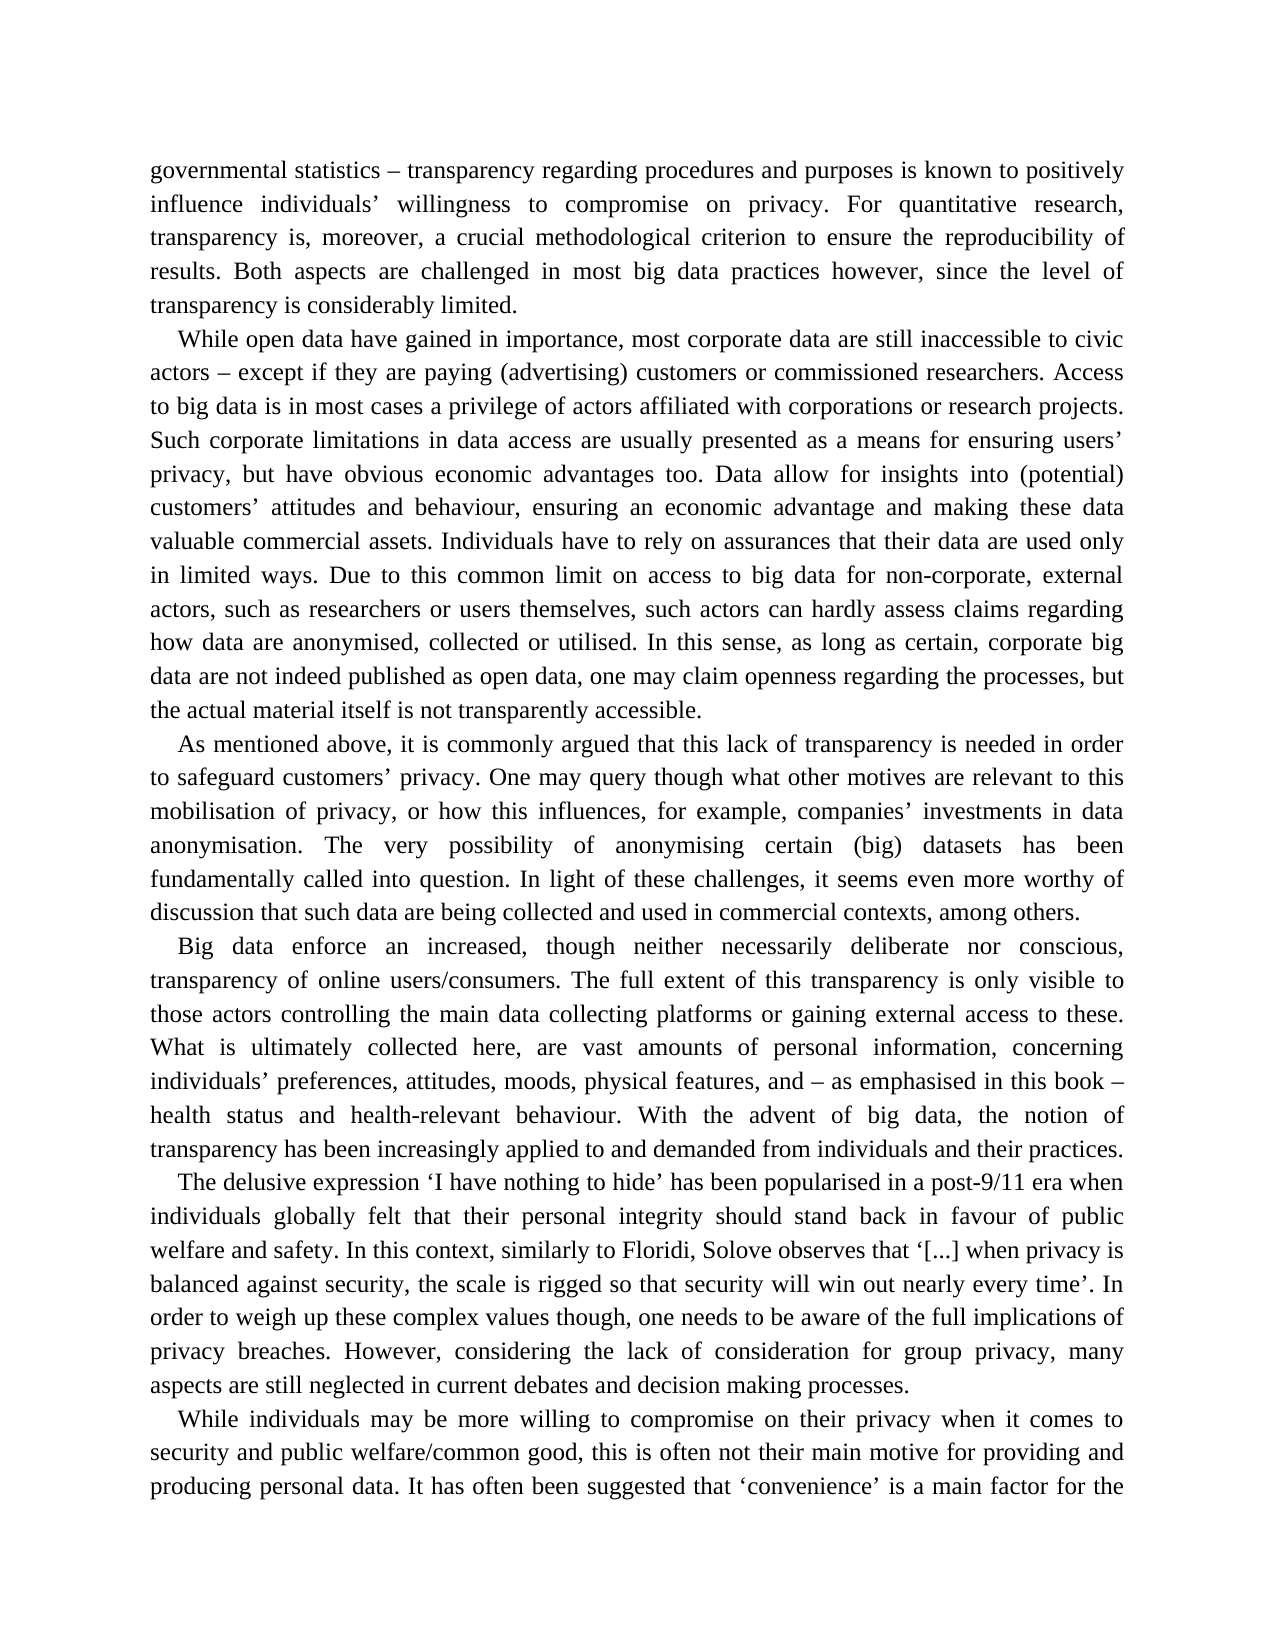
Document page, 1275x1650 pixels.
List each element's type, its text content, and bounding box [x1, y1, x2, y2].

text While open data have gained in importance, most corporate data are still inaccessible to civic actors – except if they are paying (advertising) customers or commissioned researchers. Access to big data is in most cases a privilege of actors affiliated with corporations or research projects. Such corporate limitations in data access are usually presented as a means for ensuring users’ privacy, but have obvious economic advantages too. Data allow for insights into (potential) customers’ attitudes and behaviour, ensuring an economic advantage and making these data valuable commercial assets. Individuals have to rely on assurances that their data are used only in limited ways. Due to this common limit on access to big data for non-corporate, external actors, such as researchers or users themselves, such actors can hardly assess claims regarding how data are anonymised, collected or utilised. In this sense, as long as certain, corporate big data are not indeed published as open data, one may claim openness regarding the processes, but the actual material itself is not transparently accessible. [150, 319, 1125, 724]
text Big data enforce an increased, though neither necessarily deliberate nor conscious, transparency of online users/consumers. The full extent of this transparency is only visible to those actors controlling the main data collecting platforms or gaining external access to these. What is ultimately collected here, are vast amounts of personal information, concerning individuals’ preferences, attitudes, moods, physical features, and – as emphasised in this book – health status and health-relevant behaviour. With the advent of big data, the notion of transparency has been increasingly applied to and demanded from individuals and their practices. [150, 926, 1125, 1162]
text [150, 150, 1125, 319]
text The delusive expression ‘I have nothing to hide’ has been popularised in a post-9/11 era when individuals globally felt that their personal integrity should stand back in favour of public welfare and safety. In this context, similarly to Floridi, Solove observes that ‘[...] when privacy is balanced against security, the scale is rigged so that security will win out nearly every time’. In order to weigh up these complex values though, one needs to be aware of the full implications of privacy breaches. However, considering the lack of consideration for group privacy, many aspects are still neglected in current debates and decision making processes. [150, 1162, 1125, 1399]
text As mentioned above, it is commonly argued that this lack of transparency is needed in order to safeguard customers’ privacy. One may query though what other motives are relevant to this mobilisation of privacy, or how this influences, for example, companies’ investments in data anonymisation. The very possibility of anonymising certain (big) datasets has been fundamentally called into question. In light of these challenges, it seems even more worthy of discussion that such data are being collected and used in commercial contexts, among others. [150, 724, 1125, 926]
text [150, 1399, 1125, 1500]
